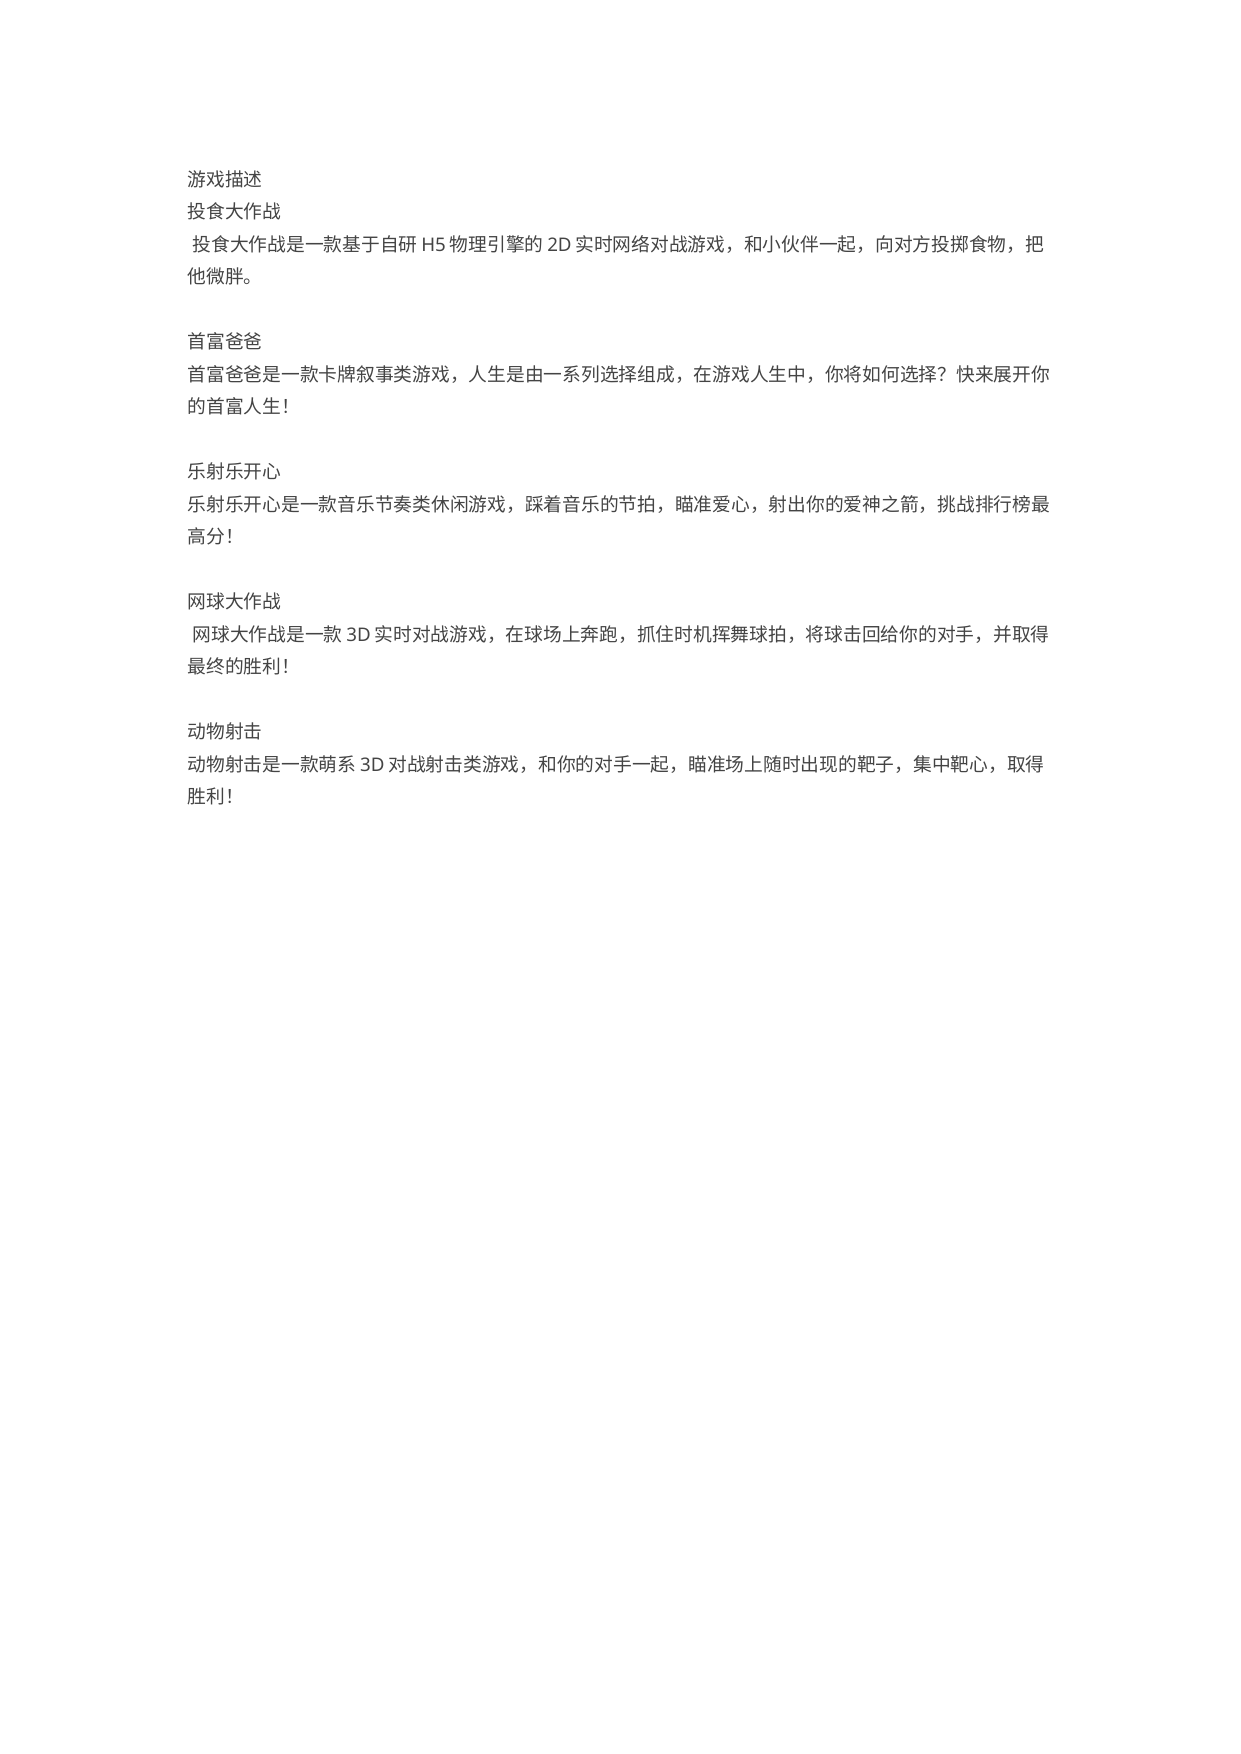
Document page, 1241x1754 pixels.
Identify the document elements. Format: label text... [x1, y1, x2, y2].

text 动物射击 [187, 714, 1053, 747]
text 乐射乐开心 [187, 454, 1053, 487]
text 首富爸爸 [187, 324, 1053, 357]
text 网球大作战 [187, 584, 1053, 617]
text 乐射乐开心是一款音乐节奏类休闲游戏，踩着音乐的节拍，瞄准爱心，射出你的爱神之箭，挑战排行榜最高分！ [187, 487, 1053, 552]
text 动物射击是一款萌系3D对战射击类游戏，和你的对手一起，瞄准场上随时出现的靶子，集中靶心，取得胜利！ [187, 747, 1053, 812]
text 投食大作战是一款基于自研H5物理引擎的2D实时网络对战游戏，和小伙伴一起，向对方投掷食物，把他微胖。 [187, 227, 1053, 292]
text 首富爸爸是一款卡牌叙事类游戏，人生是由一系列选择组成，在游戏人生中，你将如何选择？快来展开你的首富人生！ [187, 357, 1053, 422]
text 游戏描述 [187, 162, 1053, 194]
text 投食大作战 [187, 194, 1053, 227]
text 网球大作战是一款3D实时对战游戏，在球场上奔跑，抓住时机挥舞球拍，将球击回给你的对手，并取得最终的胜利！ [187, 617, 1053, 682]
